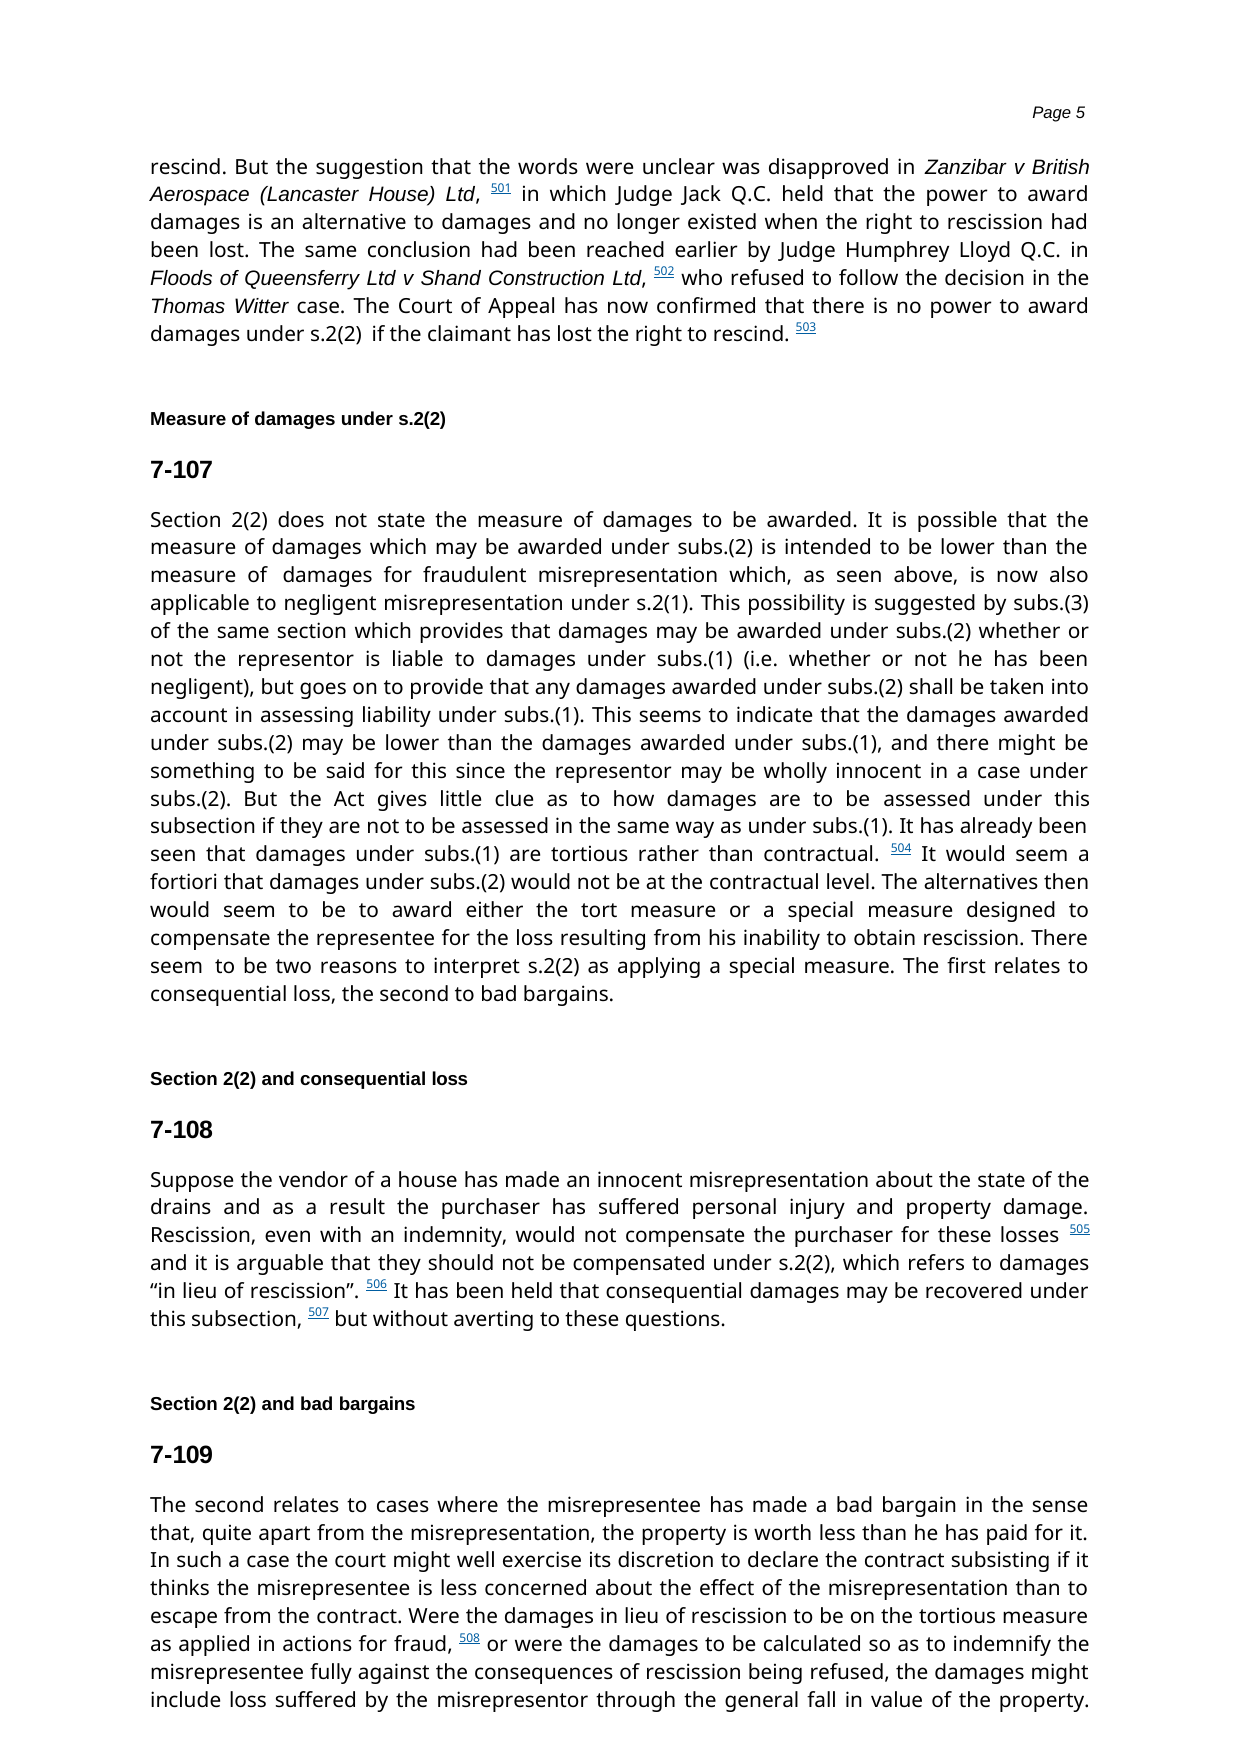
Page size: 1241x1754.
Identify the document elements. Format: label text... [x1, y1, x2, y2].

text Measure of damages under s.2(2) [150, 408, 1107, 429]
subtitle 7-107 [150, 455, 1107, 484]
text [150, 1490, 1090, 1713]
text Section 2(2) and consequential loss [150, 1068, 1107, 1089]
text Section 2(2) does not state the measure of damages to be awarded. It is possible that the measure of damages which may be awarded under subs.(2) is intended to be lower than the measure of damages for fraudulent misrepresentation which, as seen above, is now also applicable to negligent misrepresentation under s.2(1). This possibility is suggested by subs.(3) of the same section which provides that damages may be awarded under subs.(2) whether or not the representor is liable to damages under subs.(1) (i.e. whether or not he has been negligent), but goes on to provide that any damages awarded under subs.(2) shall be taken into account in assessing liability under subs.(1). This seems to indicate that the damages awarded under subs.(2) may be lower than the damages awarded under subs.(1), and there might be something to be said for this since the representor may be wholly innocent in a case under subs.(2). But the Act gives little clue as to how damages are to be assessed under this subsection if they are not to be assessed in the same way as under subs.(1). It has already been seen that damages under subs.(1) are tortious rather than contractual. 504 It would seem a fortiori that damages under subs.(2) would not be at the contractual level. The alternatives then would seem to be to award either the tort measure or a special measure designed to compensate the representee for the loss resulting from his inability to obtain rescission. There seem to be two reasons to interpret s.2(2) as applying a special measure. The first relates to consequential loss, the second to bad bargains. [150, 505, 1090, 1007]
text Section 2(2) and bad bargains [150, 1393, 1107, 1414]
text rescind. But the suggestion that the words were unclear was disapproved in Zanzibar v British Aerospace (Lancaster House) Ltd, 501 in which Judge Jack Q.C. held that the power to award damages is an alternative to damages and no longer existed when the right to rescission had been lost. The same conclusion had been reached earlier by Judge Humphrey Lloyd Q.C. in Floods of Queensferry Ltd v Shand Construction Ltd, 502 who refused to follow the decision in the Thomas Witter case. The Court of Appeal has now confirmed that there is no power to award damages under s.2(2) if the claimant has lost the right to rescind. 503 [150, 152, 1090, 347]
text Suppose the vendor of a house has made an innocent misrepresentation about the state of the drains and as a result the purchaser has suffered personal injury and property damage. Rescission, even with an indemnity, would not compensate the purchaser for these losses 505 and it is arguable that they should not be compensated under s.2(2), which refers to damages “in lieu of rescission”. 506 It has been held that consequential damages may be recovered under this subsection, 507 but without averting to these questions. [150, 1165, 1090, 1332]
subtitle 7-108 [150, 1115, 1107, 1144]
subtitle 7-109 [150, 1440, 1107, 1469]
